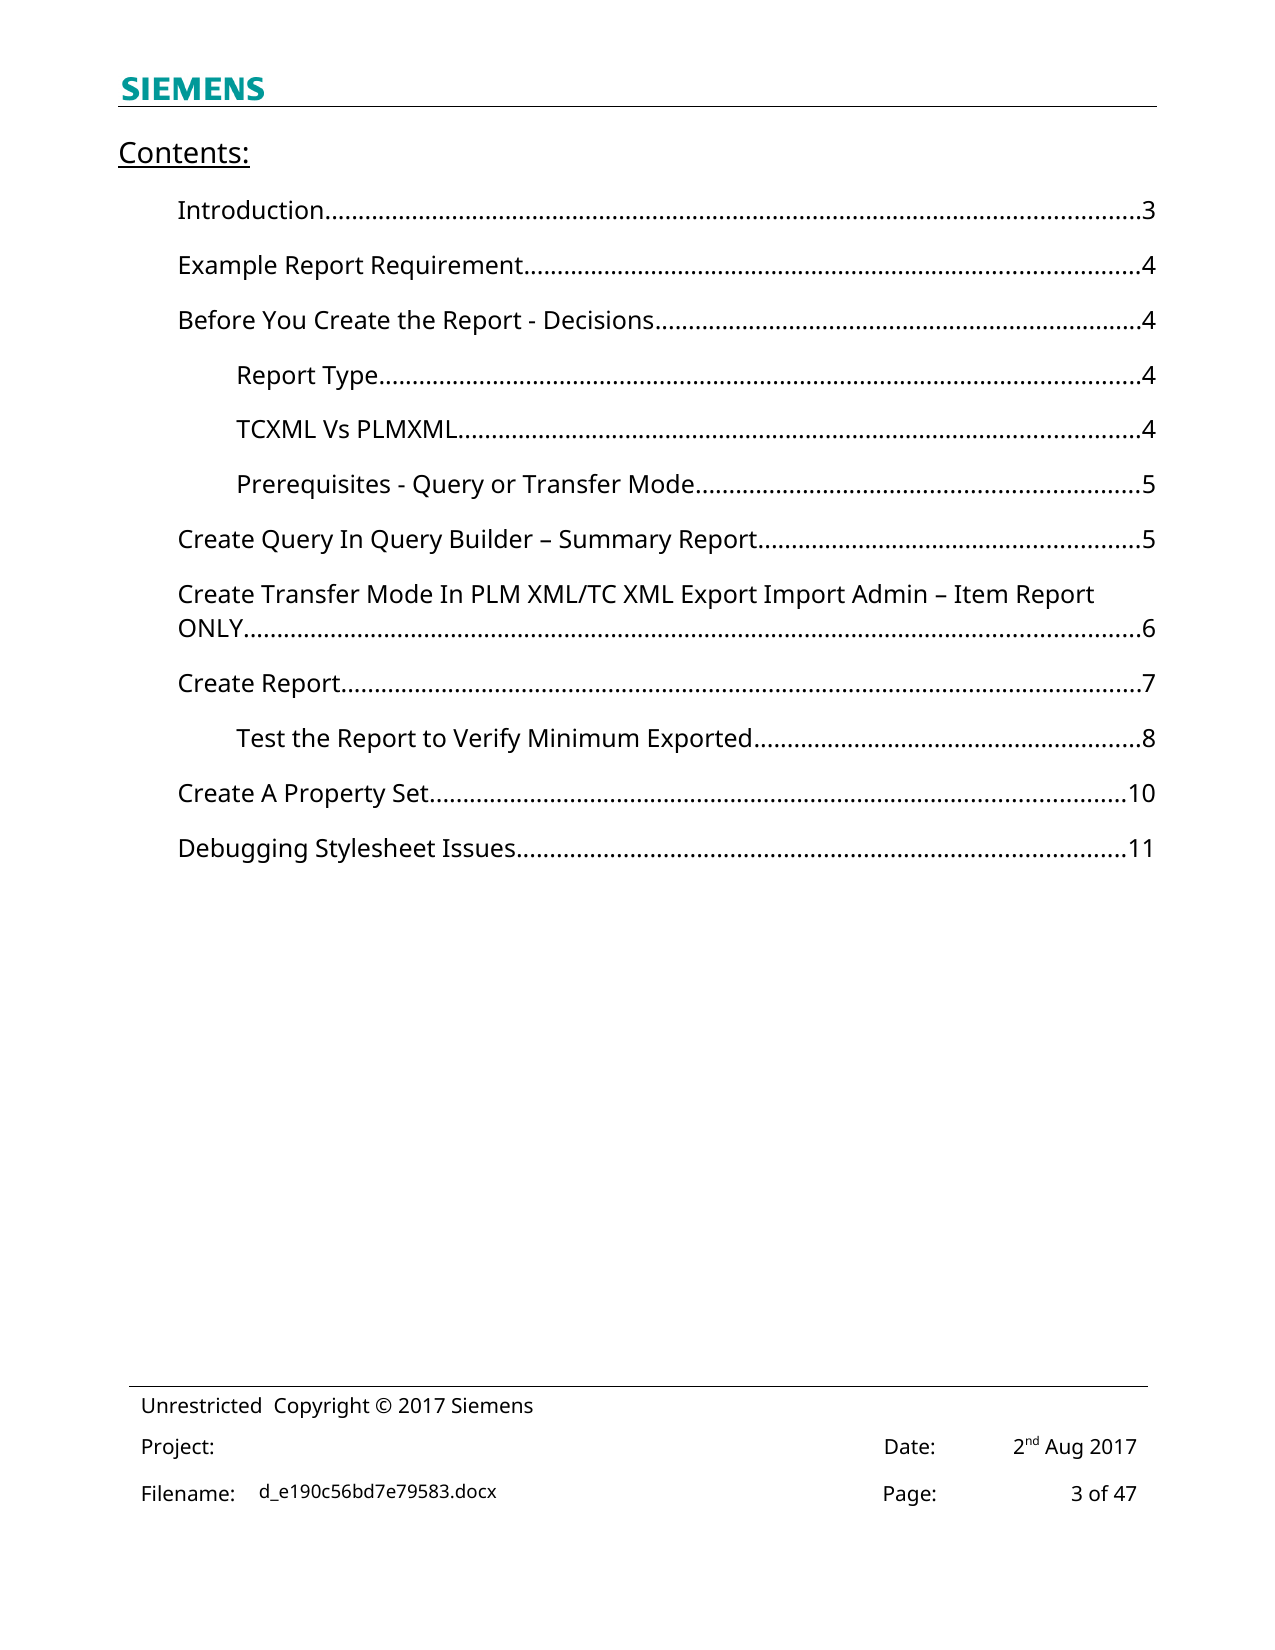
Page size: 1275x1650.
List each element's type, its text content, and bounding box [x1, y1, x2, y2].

text Report Type 4 [236, 357, 1157, 391]
text Contents: [118, 132, 1157, 172]
text Create Transfer Mode In PLM XML/TC XML Export Import Admin – Item Report ONLY 6 [177, 577, 1157, 645]
text Create Query In Query Builder – Summary Report 5 [177, 522, 1157, 556]
text Before You Create the Report - Decisions 4 [177, 302, 1157, 336]
text Debugging Stylesheet Issues 11 [177, 831, 1157, 864]
text Example Report Requirement 4 [177, 247, 1157, 282]
picture [118, 73, 269, 104]
text Prerequisites - Query or Transfer Mode 5 [236, 467, 1157, 501]
text Introduction 3 [177, 193, 1157, 227]
text Create A Property Set 10 [177, 776, 1157, 810]
text Test the Report to Verify Minimum Exported 8 [236, 721, 1157, 755]
text TCXML Vs PLMXML 4 [236, 412, 1157, 446]
text Create Report 7 [177, 666, 1157, 700]
